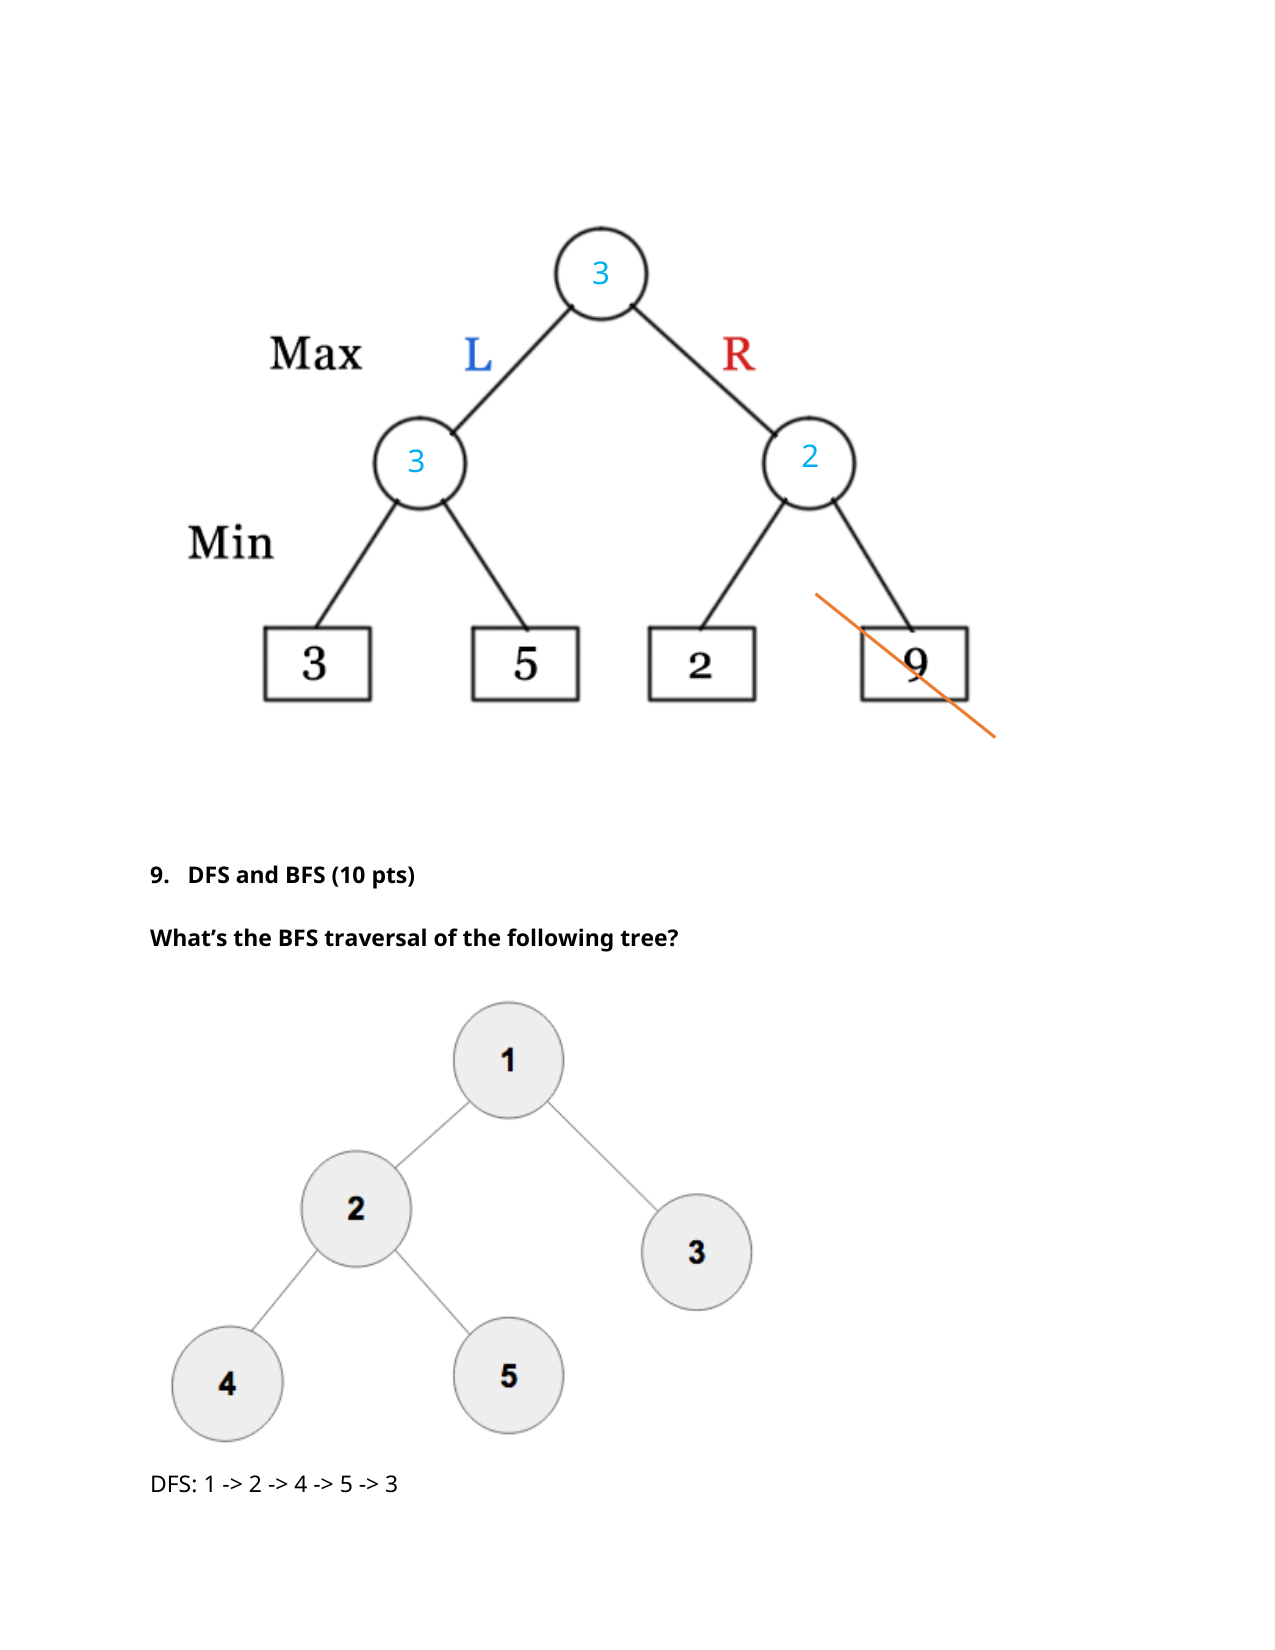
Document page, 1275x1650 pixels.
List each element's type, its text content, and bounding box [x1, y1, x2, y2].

picture [150, 150, 1011, 766]
picture [150, 984, 829, 1469]
text DFS: 1 -> 2 -> 4 -> 5 -> 3 [150, 1468, 1125, 1499]
text What’s the BFS traversal of the following tree? [150, 922, 1125, 953]
list DFS and BFS (10 pts) [150, 859, 1125, 891]
